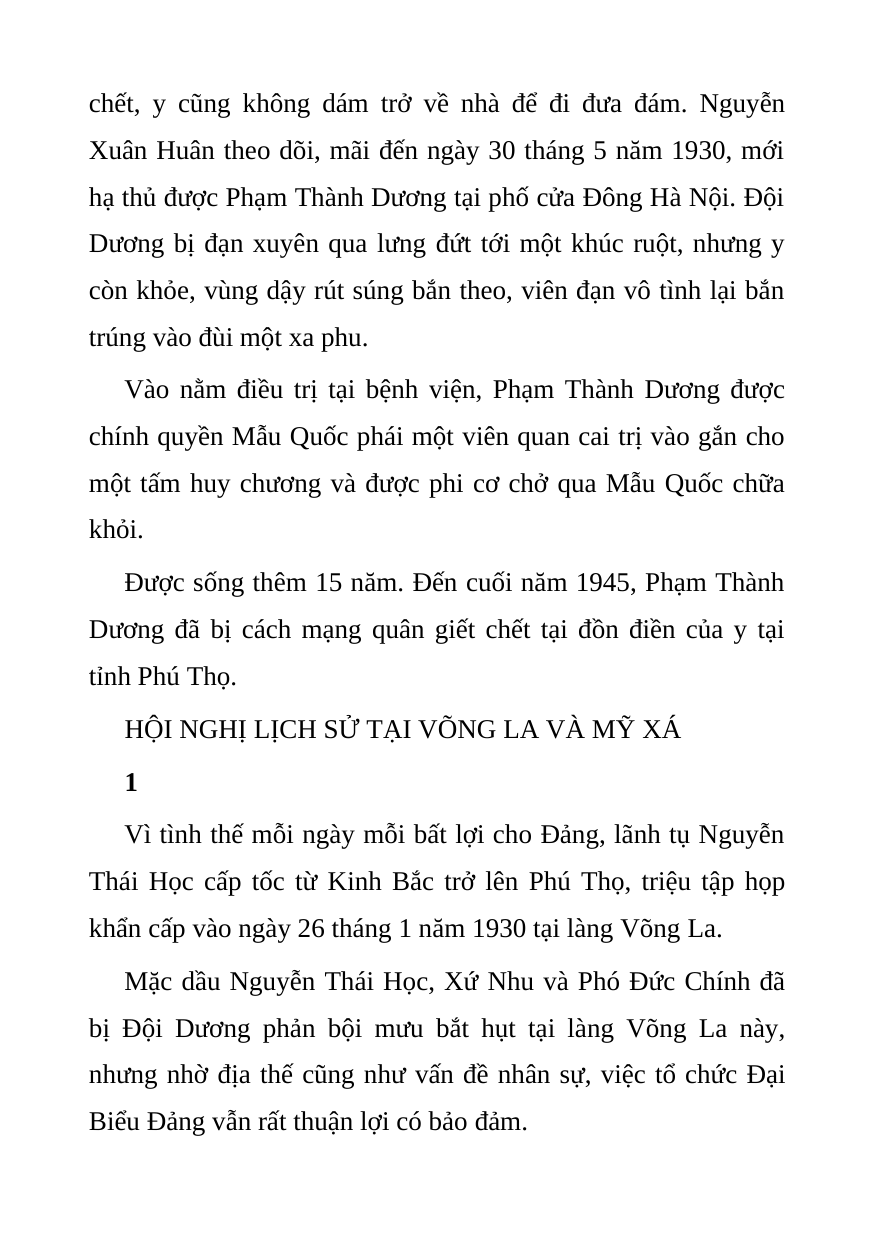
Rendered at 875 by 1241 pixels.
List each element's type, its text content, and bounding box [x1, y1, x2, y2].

text HỘI NGHỊ LỊCH SỬ TẠI VÕNG LA VÀ MỸ XÁ [124, 713, 816, 744]
text Mặc dầu Nguyễn Thái Học, Xứ Nhu và Phó Đức Chính đã bị Đội Dương phản bội mưu bắt hụt tại làng Võng La này, nhưng nhờ địa thế cũng như vấn đề nhân sự, việc tổ chức Đại Biểu Đảng vẫn rất thuận lợi có bảo đảm. [89, 965, 786, 1136]
text Được sống thêm 15 năm. Đến cuối năm 1945, Phạm Thành Dương đã bị cách mạng quân giết chết tại đồn điền của y tại tỉnh Phú Thọ. [89, 566, 786, 691]
text Vào nằm điều trị tại bệnh viện, Phạm Thành Dương được chính quyền Mẫu Quốc phái một viên quan cai trị vào gắn cho một tấm huy chương và được phi cơ chở qua Mẫu Quốc chữa khỏi. [89, 373, 786, 545]
subtitle 1 [124, 767, 816, 798]
text Vì tình thế mỗi ngày mỗi bất lợi cho Đảng, lãnh tụ Nguyễn Thái Học cấp tốc từ Kinh Bắc trở lên Phú Thọ, triệu tập họp khẩn cấp vào ngày 26 tháng 1 năm 1930 tại làng Võng La. [89, 818, 786, 943]
text chết, y cũng không dám trở về nhà để đi đưa đám. Nguyễn Xuân Huân theo dõi, mãi đến ngày 30 tháng 5 năm 1930, mới hạ thủ được Phạm Thành Dương tại phố cửa Đông Hà Nội. Đội Dương bị đạn xuyên qua lưng đứt tới một khúc ruột, nhưng y còn khỏe, vùng dậy rút súng bắn theo, viên đạn vô tình lại bắn trúng vào đùi một xa phu. [89, 87, 786, 352]
